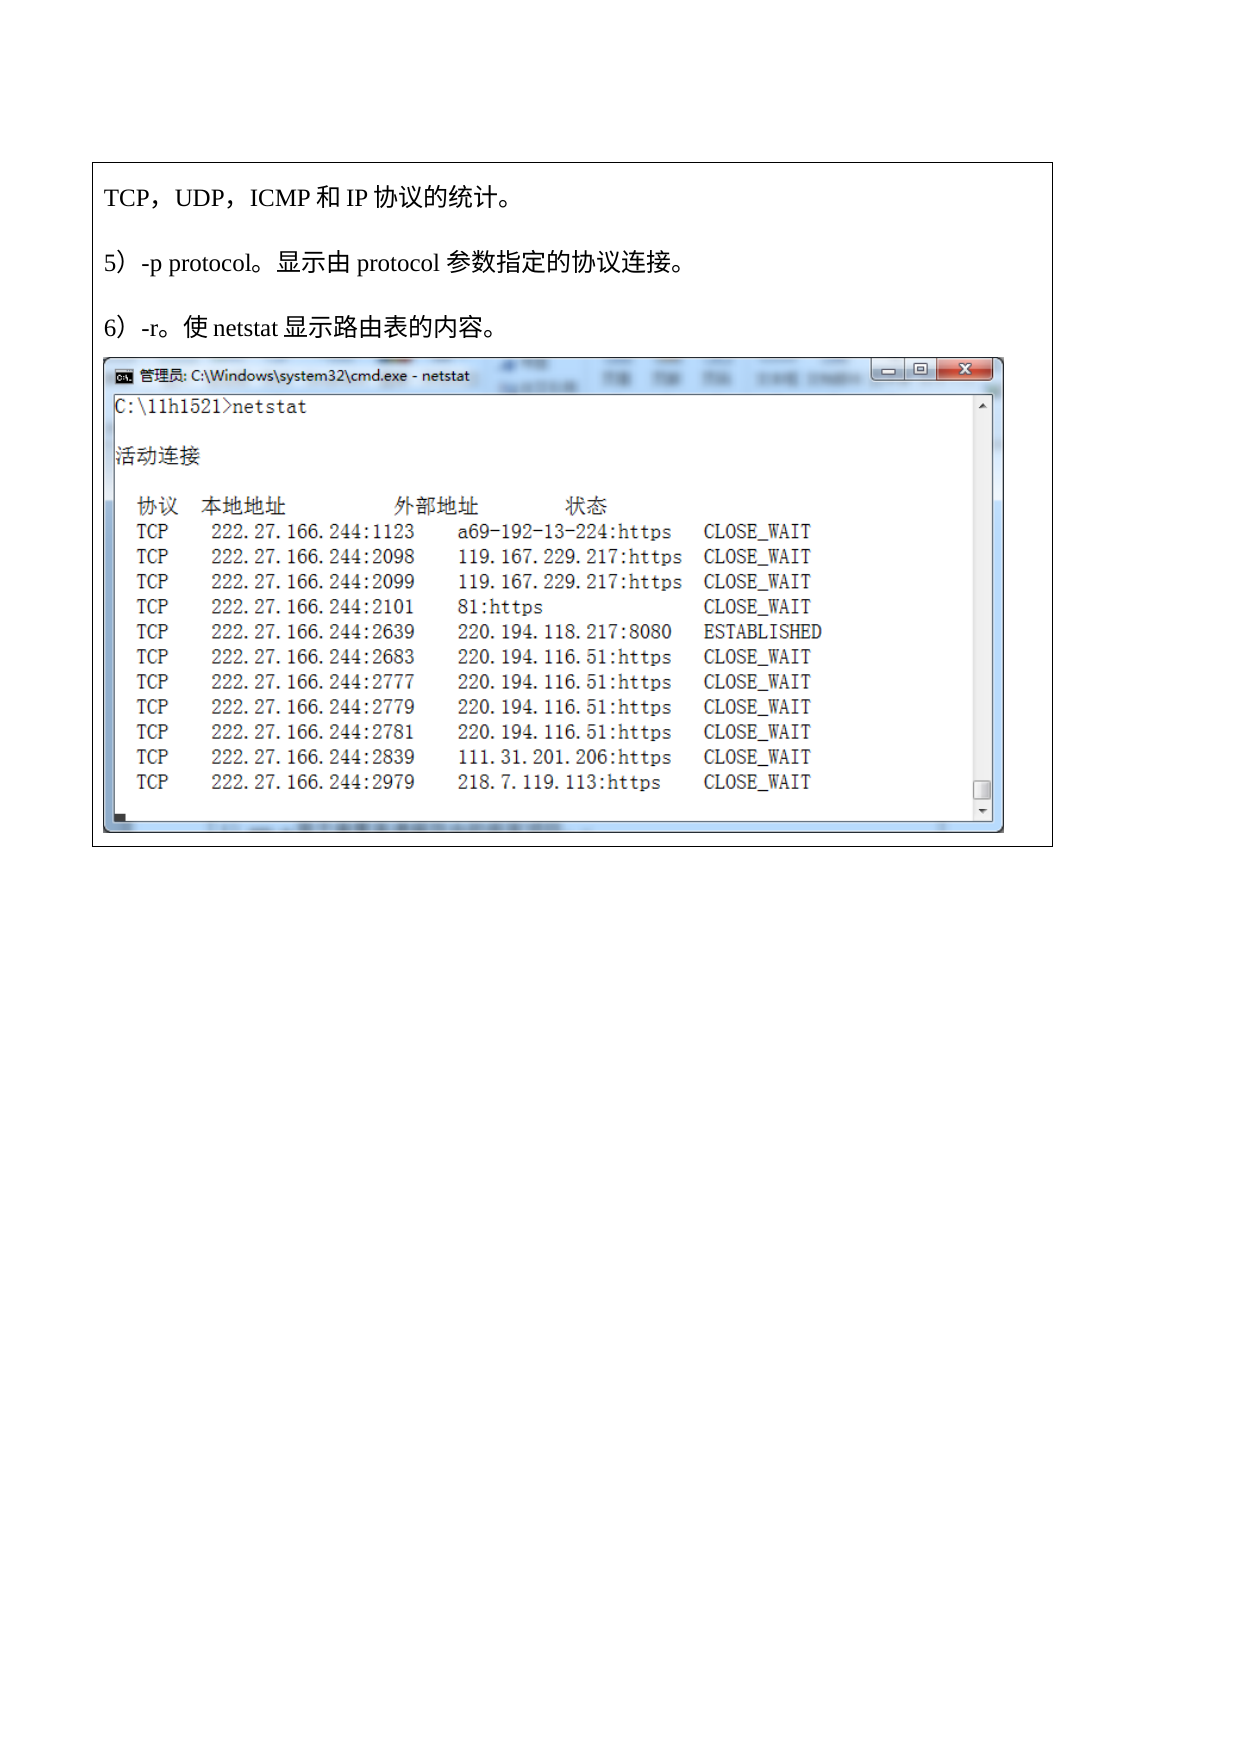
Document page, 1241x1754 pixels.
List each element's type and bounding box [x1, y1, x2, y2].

table_cell [93, 163, 1052, 846]
picture [103, 357, 1004, 833]
